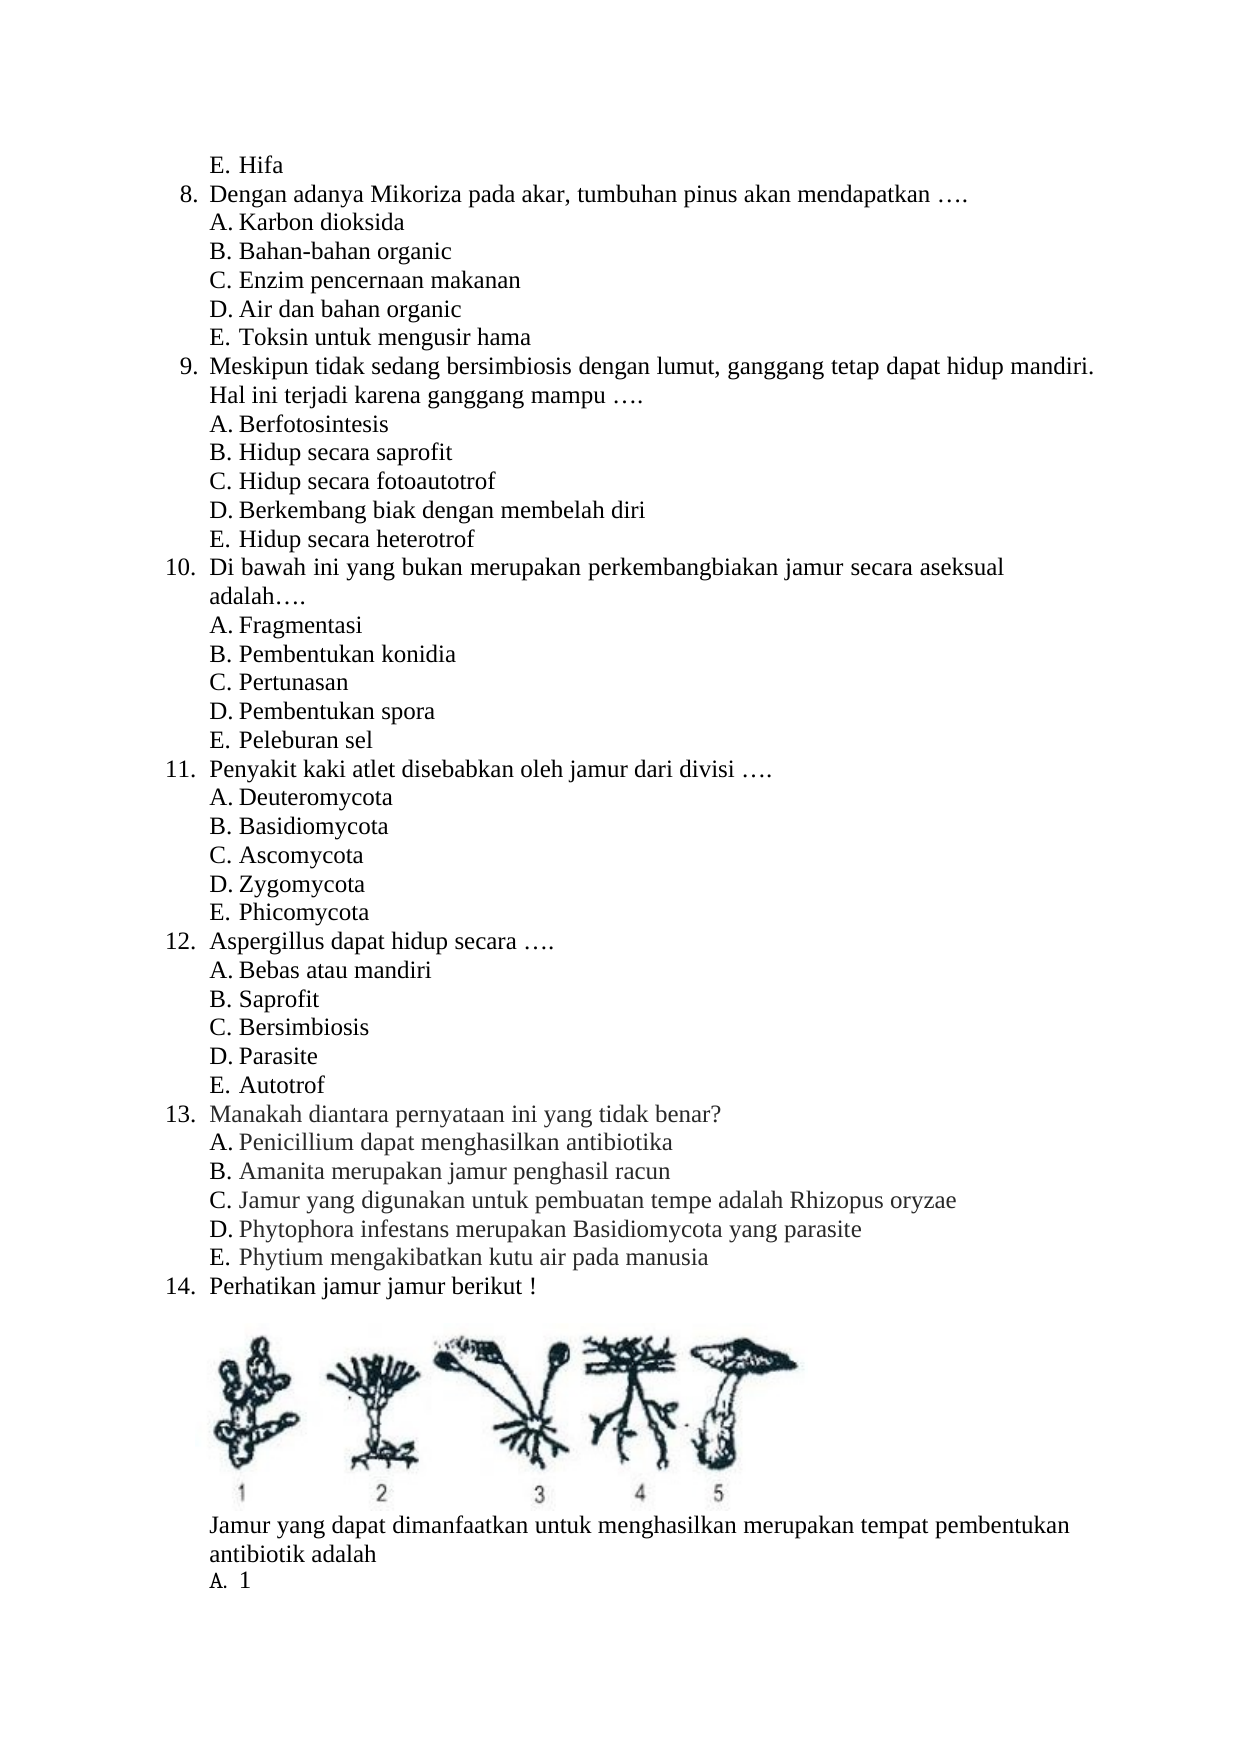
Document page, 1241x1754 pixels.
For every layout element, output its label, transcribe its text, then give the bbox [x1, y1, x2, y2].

list Karbon dioksida [209, 207, 1095, 236]
list 1 [209, 1568, 1090, 1594]
list Toksin untuk mengusir hama [209, 322, 1095, 351]
list Jamur yang digunakan untuk pembuatan tempe adalah Rhizopus oryzae [209, 1185, 1095, 1214]
list Aspergillus dapat hidup secara …. [165, 926, 1095, 955]
list Zygomycota [209, 869, 1095, 897]
list Basidiomycota [209, 811, 1095, 840]
list Berfotosintesis [209, 409, 1095, 437]
list Bahan-bahan organic [209, 236, 1095, 265]
list Pertunasan [209, 667, 1095, 696]
list Meskipun tidak sedang bersimbiosis dengan lumut, ganggang tetap dapat hidup mandiri. Hal ini terjadi karena ganggang mampu …. [179, 351, 1095, 409]
list Phytophora infestans merupakan Basidiomycota yang parasite [209, 1214, 1095, 1242]
list Autotrof [209, 1070, 1095, 1099]
list Pembentukan konidia [209, 639, 1095, 667]
list Perhatikan jamur jamur berikut ! [165, 1271, 1095, 1300]
list Berkembang biak dengan membelah diri [209, 495, 1095, 524]
list Saprofit [209, 984, 1095, 1012]
list Hifa [209, 150, 1095, 179]
list Peleburan sel [209, 725, 1095, 754]
list Penyakit kaki atlet disebabkan oleh jamur dari divisi …. [165, 754, 1095, 782]
list Hidup secara saprofit [209, 437, 1095, 466]
list Hidup secara fotoautotrof [209, 466, 1095, 495]
list Air dan bahan organic [209, 294, 1095, 322]
list Ascomycota [209, 840, 1095, 869]
list Manakah diantara pernyataan ini yang tidak benar? [165, 1099, 1095, 1127]
picture [195, 1323, 808, 1511]
list Pembentukan spora [209, 696, 1095, 725]
list Bebas atau mandiri [209, 955, 1095, 984]
list Amanita merupakan jamur penghasil racun [209, 1156, 1095, 1185]
list Hidup secara heterotrof [209, 524, 1095, 552]
list Phicomycota [209, 897, 1095, 926]
list Phytium mengakibatkan kutu air pada manusia [209, 1242, 1095, 1271]
list Dengan adanya Mikoriza pada akar, tumbuhan pinus akan mendapatkan …. [179, 179, 1095, 207]
list Parasite [209, 1041, 1095, 1070]
list Enzim pencernaan makanan [209, 265, 1095, 294]
list Fragmentasi [209, 610, 1095, 639]
list Deuteromycota [209, 782, 1095, 811]
list Di bawah ini yang bukan merupakan perkembangbiakan jamur secara aseksual adalah…. [165, 552, 1095, 610]
list Penicillium dapat menghasilkan antibiotika [209, 1127, 1095, 1156]
list Bersimbiosis [209, 1012, 1095, 1041]
